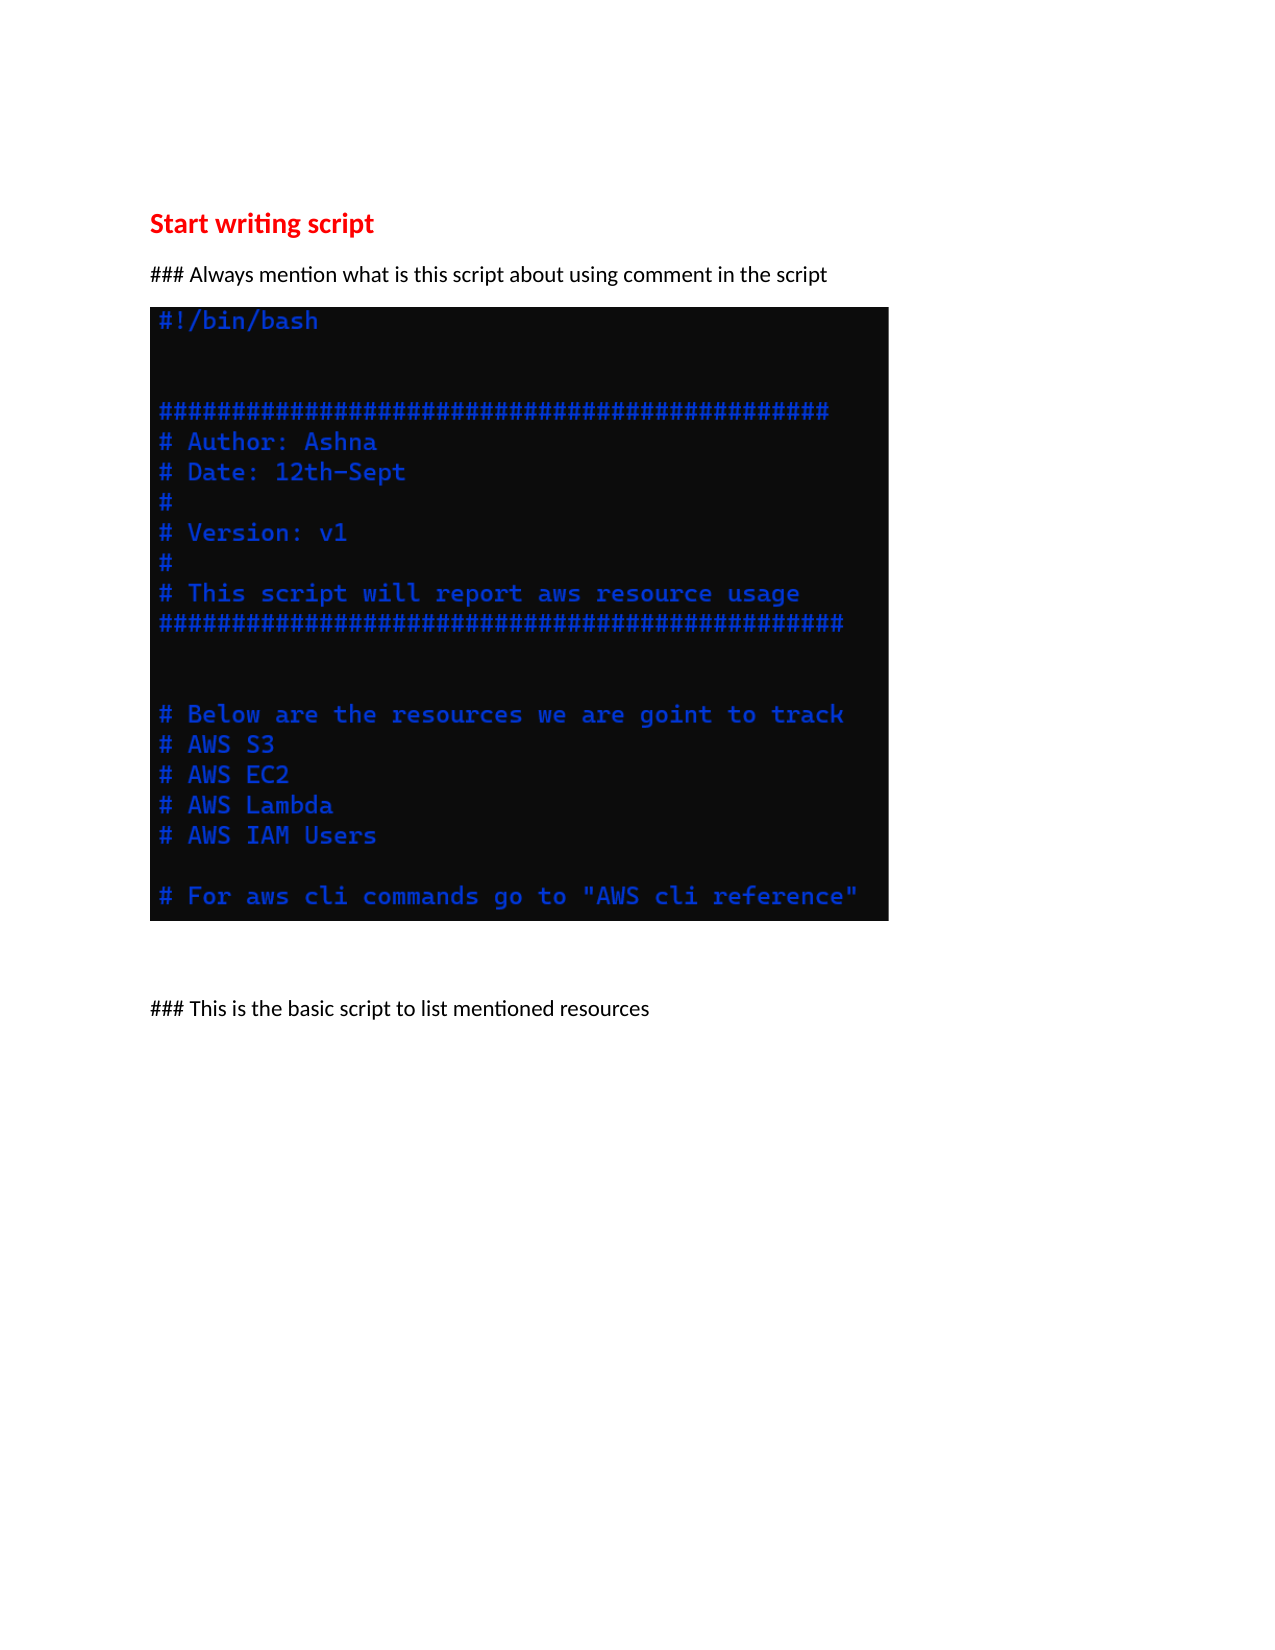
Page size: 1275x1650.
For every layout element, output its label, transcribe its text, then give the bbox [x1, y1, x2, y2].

text Start writing script [150, 205, 1125, 241]
text ### This is the basic script to list mentioned resources [150, 994, 1125, 1023]
text ### Always mention what is this script about using comment in the script [150, 260, 1125, 288]
picture [150, 307, 889, 921]
